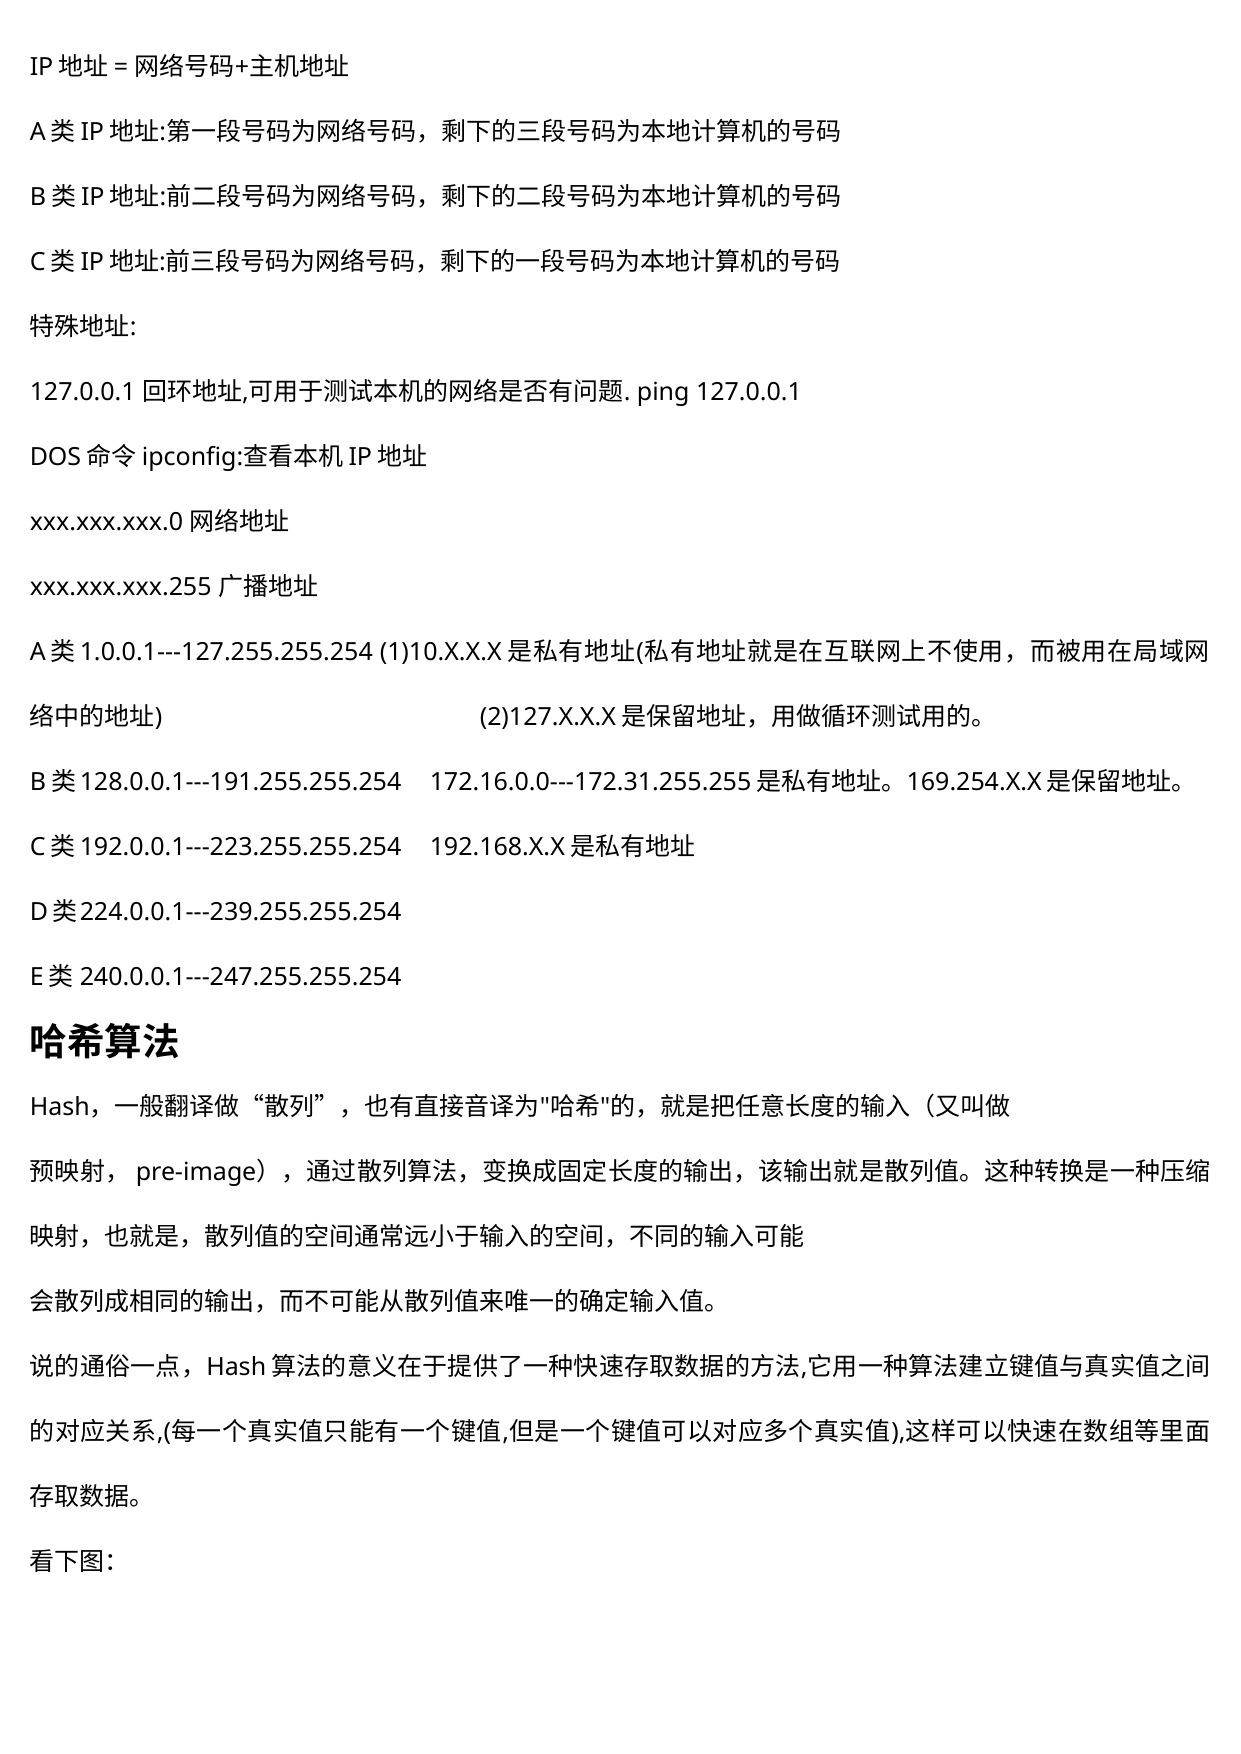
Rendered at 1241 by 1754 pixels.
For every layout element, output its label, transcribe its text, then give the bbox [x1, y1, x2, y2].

text 特殊地址: [29, 292, 1211, 357]
text 127.0.0.1 回环地址,可用于测试本机的网络是否有问题. ping 127.0.0.1 [29, 357, 1211, 422]
text xxx.xxx.xxx.255 广播地址 [29, 552, 1211, 617]
text B类IP地址:前二段号码为网络号码，剩下的二段号码为本地计算机的号码 [29, 162, 1211, 227]
text A类IP地址:第一段号码为网络号码，剩下的三段号码为本地计算机的号码 [29, 97, 1211, 162]
text D类 224.0.0.1---239.255.255.254 [29, 877, 1211, 942]
text A类 1.0.0.1---127.255.255.254 (1)10.X.X.X是私有地址(私有地址就是在互联网上不使用，而被用在局域网络中的地址) (2)127.X.X.X是保留地址，用做循环测试用的。 [29, 617, 1211, 747]
text Hash，一般翻译做“散列”，也有直接音译为"哈希"的，就是把任意长度的输入（又叫做 预映射， pre-image），通过散列算法，变换成固定长度的输出，该输出就是散列值。这种转换是一种压缩映射，也就是，散列值的空间通常远小于输入的空间，不同的输入可能 会散列成相同的输出，而不可能从散列值来唯一的确定输入值。 [29, 1072, 1211, 1332]
text C类IP地址:前三段号码为网络号码，剩下的一段号码为本地计算机的号码 [29, 227, 1211, 292]
text 看下图： [29, 1527, 1211, 1592]
text xxx.xxx.xxx.0 网络地址 [29, 487, 1211, 552]
text B类 128.0.0.1---191.255.255.254 172.16.0.0---172.31.255.255是私有地址。169.254.X.X是保留地址。 [29, 747, 1211, 812]
text 说的通俗一点，Hash算法的意义在于提供了一种快速存取数据的方法,它用一种算法建立键值与真实值之间的对应关系,(每一个真实值只能有一个键值,但是一个键值可以对应多个真实值),这样可以快速在数组等里面存取数据。 [29, 1332, 1211, 1527]
text C类 192.0.0.1---223.255.255.254 192.168.X.X是私有地址 [29, 812, 1211, 877]
text E类 240.0.0.1---247.255.255.254 [29, 942, 1211, 1007]
text DOS命令 ipconfig:查看本机IP地址 [29, 422, 1211, 487]
text IP地址 = 网络号码+主机地址 [29, 32, 1211, 97]
subtitle 哈希算法 [29, 1007, 1211, 1072]
